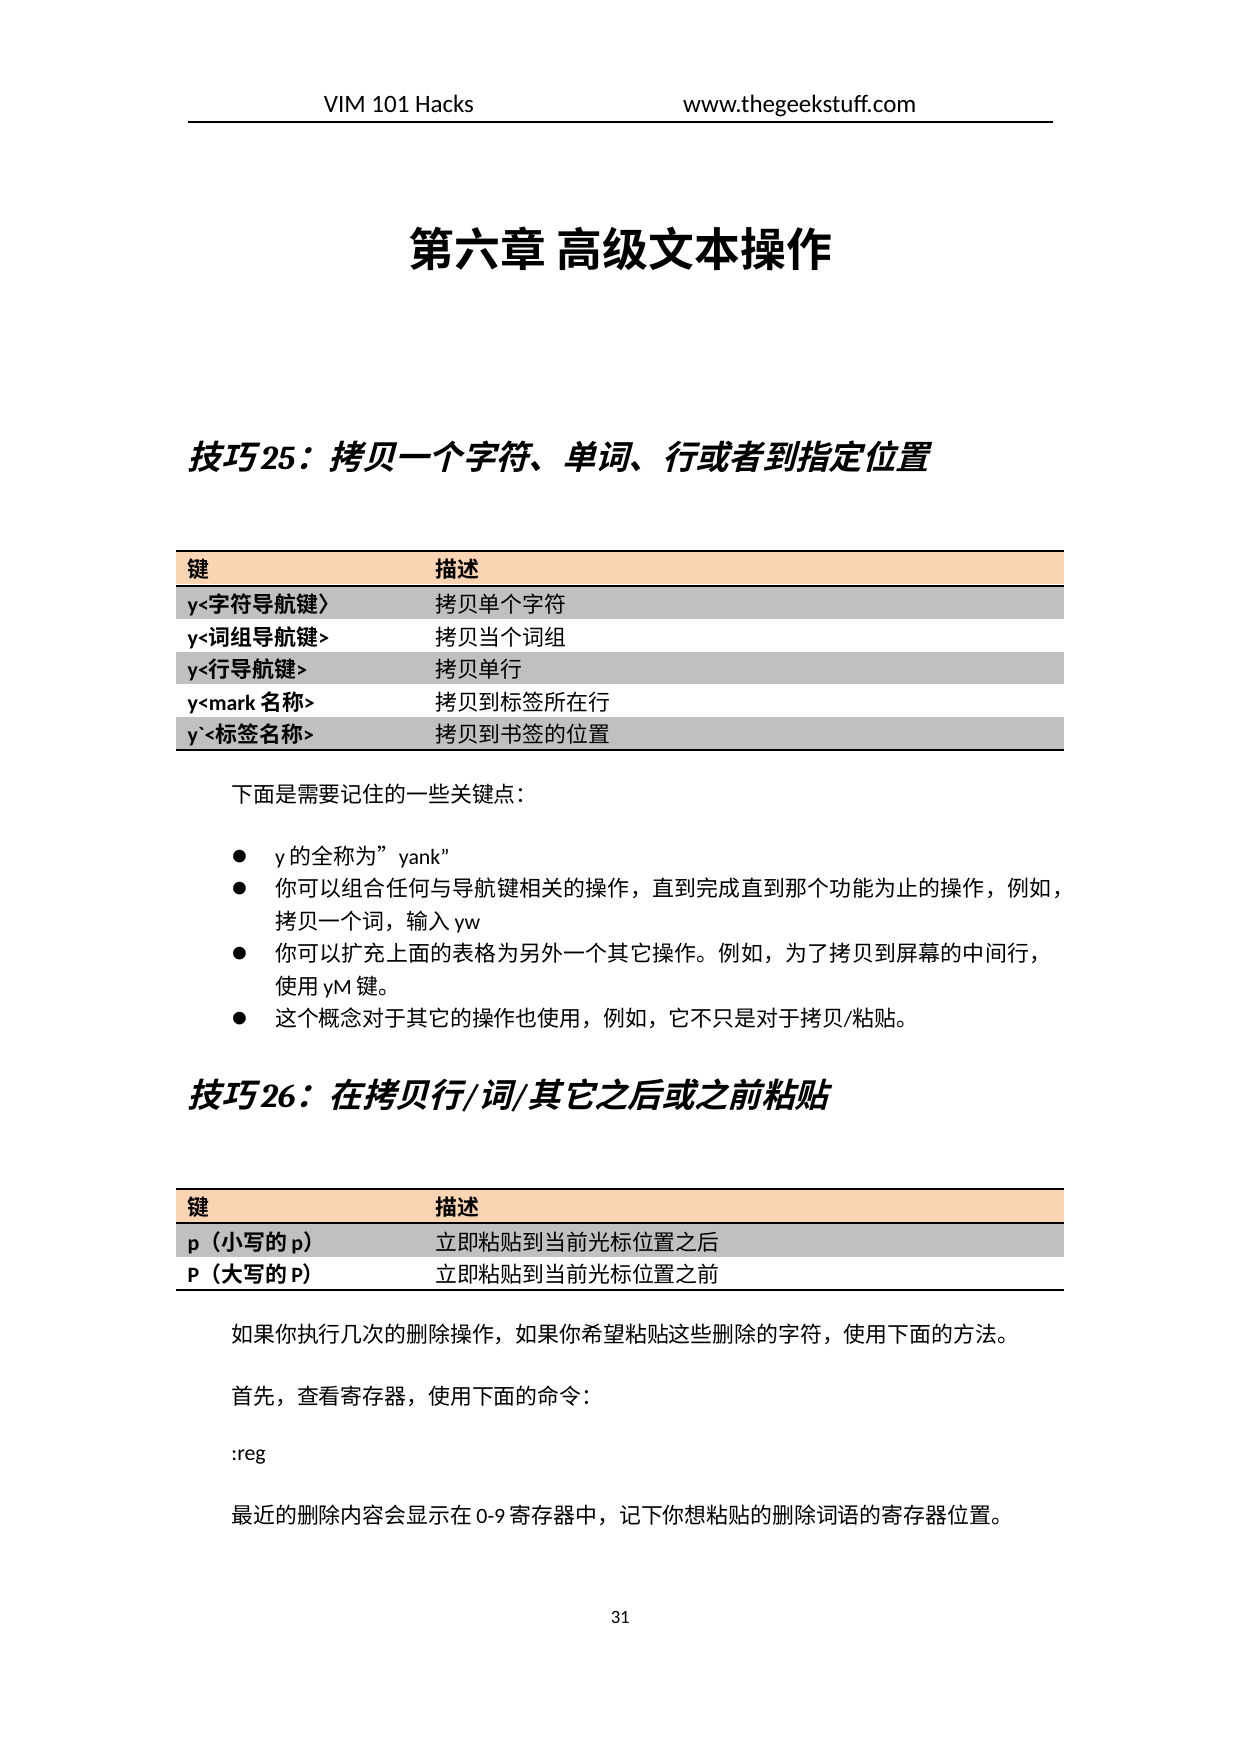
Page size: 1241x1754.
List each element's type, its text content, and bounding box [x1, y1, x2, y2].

list 你可以扩充上面的表格为另外一个其它操作。例如，为了拷贝到屏幕的中间行，使用yM键。 [231, 936, 1053, 1001]
table_cell 立即粘贴到当前光标位置之前 [424, 1257, 1064, 1289]
table_cell 拷贝单行 [424, 652, 1064, 684]
table_cell y<行导航键> [176, 652, 424, 684]
table_header 描述 [424, 1190, 1064, 1222]
text 下面是需要记住的一些关键点： [187, 776, 1053, 809]
table_cell y<词组导航键> [176, 619, 424, 652]
text 最近的删除内容会显示在0-9寄存器中，记下你想粘贴的删除词语的寄存器位置。 [187, 1498, 1053, 1530]
table_cell y<字符导航键〉 [176, 587, 424, 619]
table_cell y`<标签名称> [176, 717, 424, 749]
list 这个概念对于其它的操作也使用，例如，它不只是对于拷贝/粘贴。 [231, 1001, 1053, 1033]
table_cell 拷贝到标签所在行 [424, 684, 1064, 717]
table_cell 拷贝单个字符 [424, 587, 1064, 619]
table_cell P（大写的P） [176, 1257, 424, 1289]
text :reg [187, 1436, 1053, 1469]
table_cell 拷贝当个词组 [424, 619, 1064, 652]
text 首先，查看寄存器，使用下面的命令： [187, 1379, 1053, 1411]
subtitle 第六章 高级文本操作 [187, 197, 1053, 295]
text 如果你执行几次的删除操作，如果你希望粘贴这些删除的字符，使用下面的方法。 [187, 1316, 1053, 1349]
table_header 键 [176, 1190, 424, 1222]
subtitle 技巧26：在拷贝行/词/其它之后或之前粘贴 [187, 1061, 1053, 1126]
table_cell 立即粘贴到当前光标位置之后 [424, 1224, 1064, 1257]
table_cell p（小写的p） [176, 1224, 424, 1257]
table_cell y<mark名称> [176, 684, 424, 717]
table_header 描述 [424, 552, 1064, 584]
table_header 键 [176, 552, 424, 584]
table_cell 拷贝到书签的位置 [424, 717, 1064, 749]
subtitle 技巧25：拷贝一个字符、单词、行或者到指定位置 [187, 423, 1053, 488]
list y的全称为”yank” [231, 838, 1053, 871]
list 你可以组合任何与导航键相关的操作，直到完成直到那个功能为止的操作，例如，拷贝一个词，输入yw [231, 871, 1053, 936]
